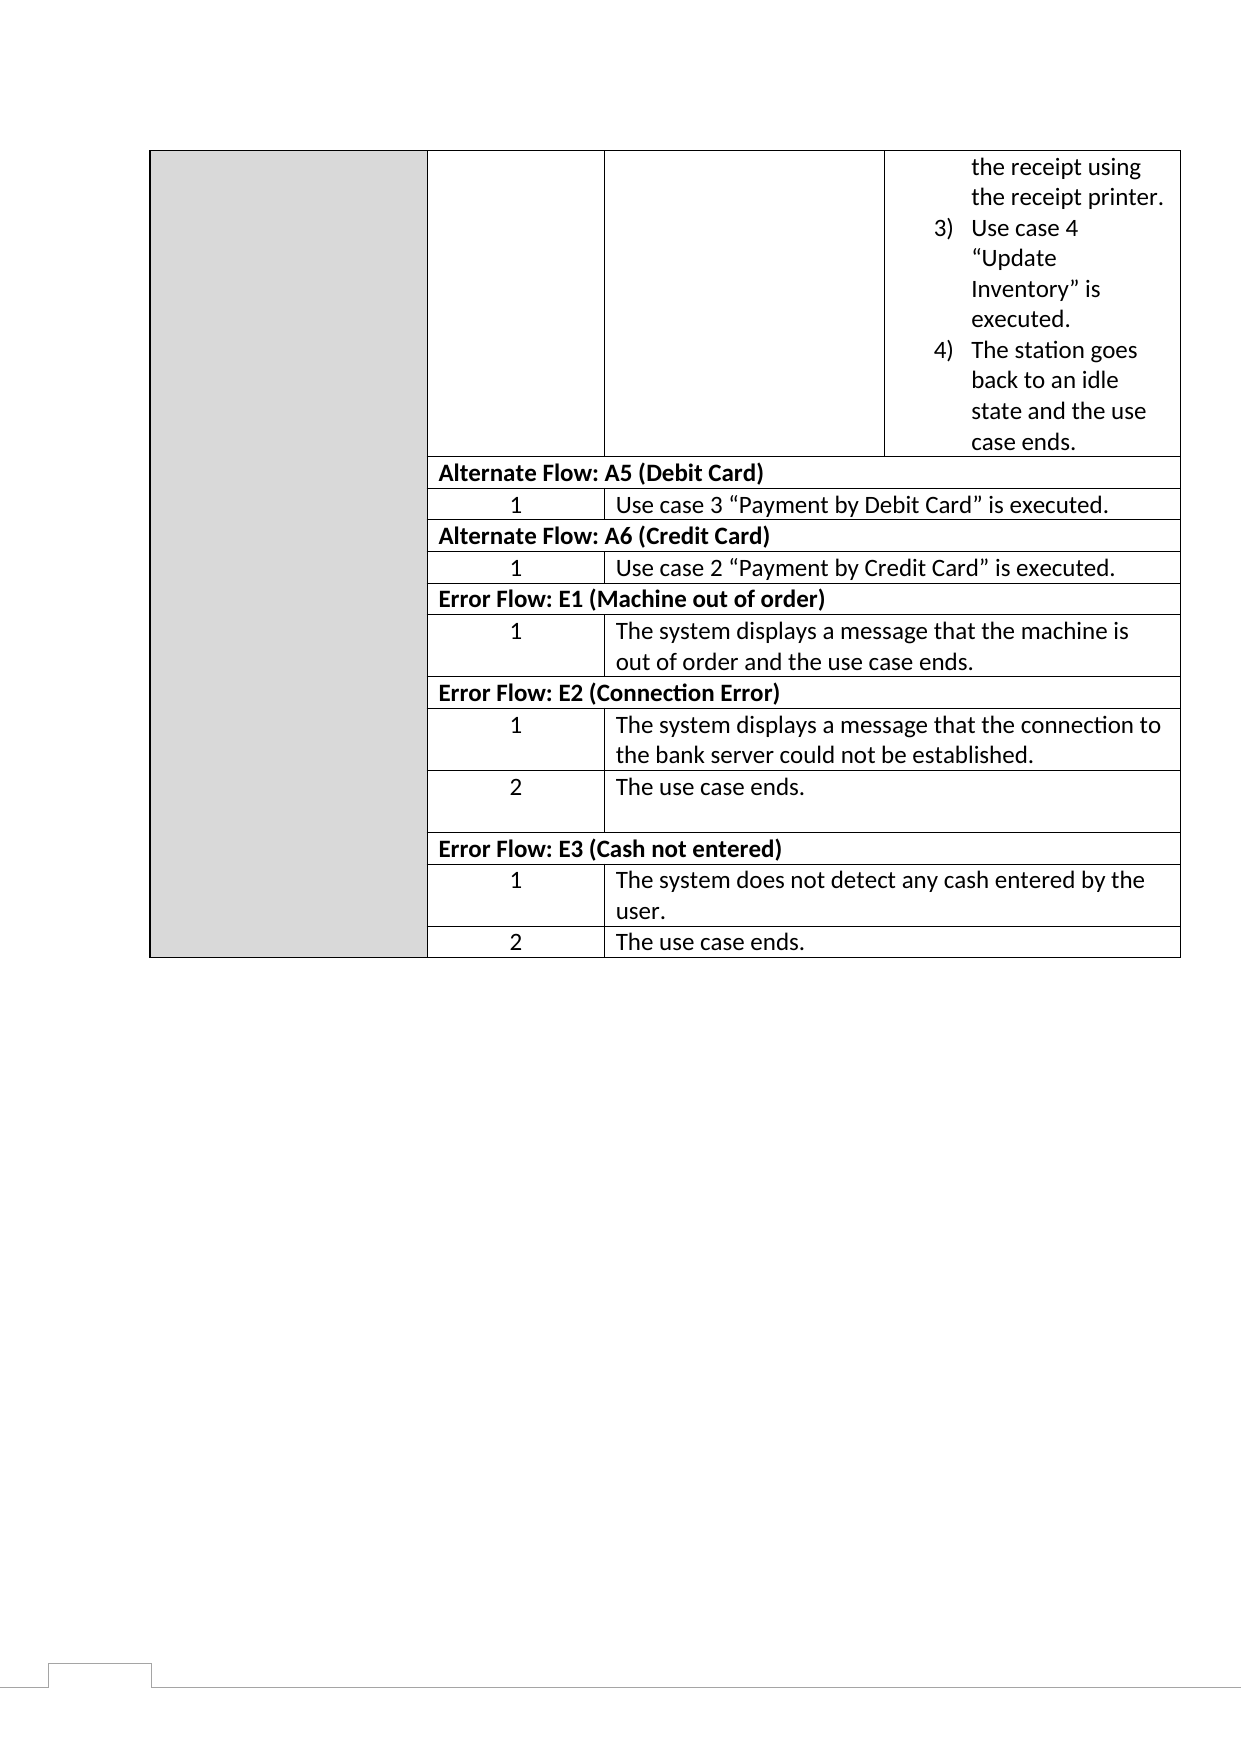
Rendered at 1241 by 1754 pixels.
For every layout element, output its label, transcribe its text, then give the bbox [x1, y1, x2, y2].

table_cell The system displays a message that the machine is out of order and the use case ends. [605, 615, 1180, 676]
table_cell Alternate Flow: A6 (Credit Card) [428, 520, 1180, 551]
table_cell 2 [428, 151, 604, 456]
table_cell 1 [428, 615, 604, 676]
table_cell The use case ends. [605, 771, 1180, 832]
table_cell Alternate Flow: A5 (Debit Card) [428, 457, 1180, 488]
table_cell The system does not detect any cash entered by the user. [605, 865, 1180, 926]
table_cell The use case ends. [605, 927, 1180, 957]
table_cell Error Flow: E2 (Connection Error) [428, 677, 1180, 708]
table_cell 1 [428, 552, 604, 582]
table_cell 2 [428, 771, 604, 832]
table_cell Use case 2 “Payment by Credit Card” is executed. [605, 552, 1180, 582]
table_cell Error Flow: E1 (Machine out of order) [428, 584, 1180, 614]
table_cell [885, 151, 1180, 456]
table_cell 1 [428, 489, 604, 519]
table_cell Use case 3 “Payment by Debit Card” is executed. [605, 489, 1180, 519]
table_cell The system displays a message that the connection to the bank server could not be established. [605, 709, 1180, 770]
table_cell 1 [428, 865, 604, 926]
table_cell 1 [428, 709, 604, 770]
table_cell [605, 151, 884, 456]
table_cell 2 [428, 927, 604, 957]
table_cell Error Flow: E3 (Cash not entered) [428, 833, 1180, 863]
